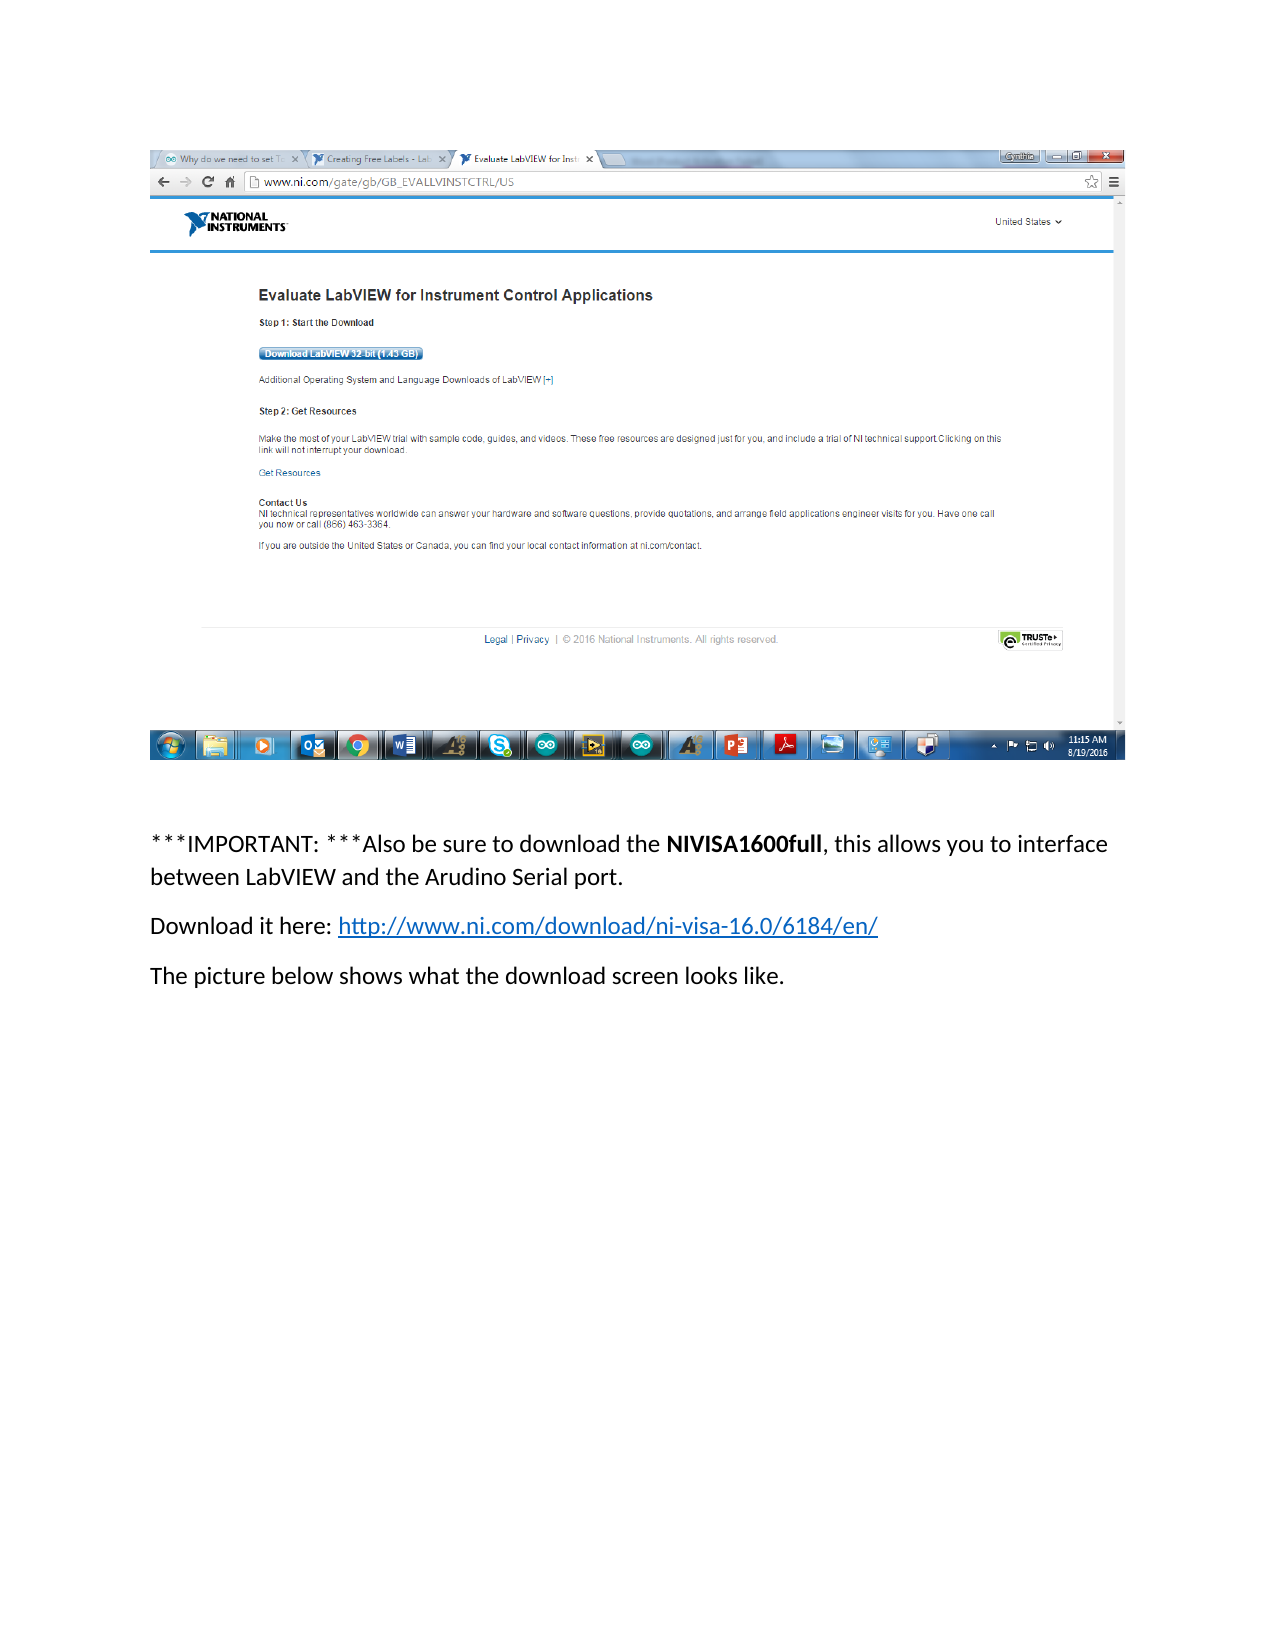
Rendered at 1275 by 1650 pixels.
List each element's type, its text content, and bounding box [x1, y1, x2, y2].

text Download it here: http://www.ni.com/download/ni-visa-16.0/6184/en/ [150, 910, 1125, 941]
picture [150, 150, 1125, 760]
text ***IMPORTANT: ***Also be sure to download the NIVISA1600full, this allows you to interface between LabVIEW and the Arudino Serial port. [150, 828, 1125, 891]
text The picture below shows what the download screen looks like. [150, 960, 1125, 990]
